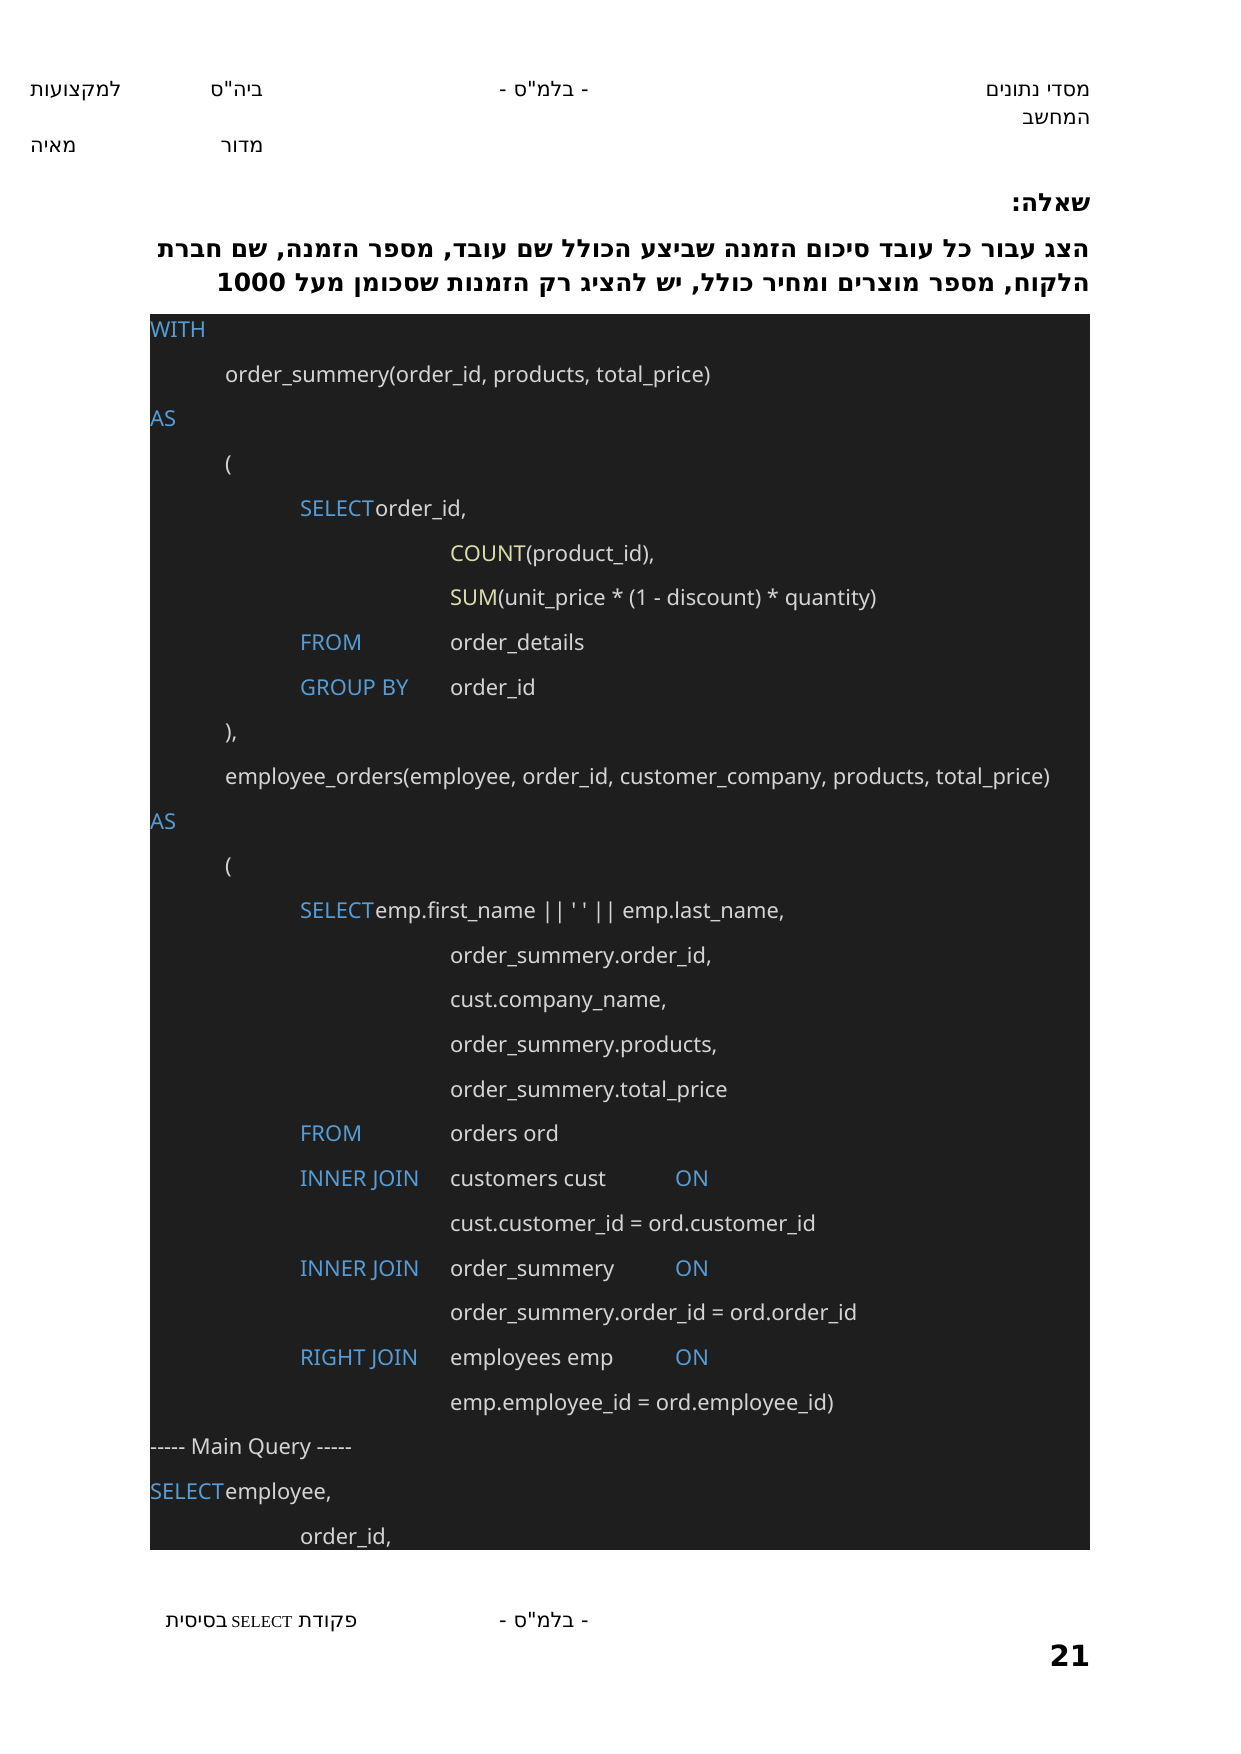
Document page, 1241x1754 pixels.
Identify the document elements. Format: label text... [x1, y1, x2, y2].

text SELECT emp.first_name || ' ' || emp.last_name, [150, 895, 1090, 925]
text SELECT employee, [150, 1476, 1090, 1506]
text emp.employee_id = ord.employee_id) [150, 1387, 1090, 1416]
text FROM order_details [150, 627, 1090, 657]
text COUNT(product_id), [150, 537, 1090, 567]
text SUM(unit_price * (1 - discount) * quantity) [150, 582, 1090, 612]
text order_summery.total_price [150, 1074, 1090, 1103]
text order_summery.order_id, [150, 940, 1090, 969]
text AS [150, 403, 1090, 433]
text INNER JOIN customers cust ON [150, 1163, 1090, 1193]
text ----- Main Query ----- [150, 1431, 1090, 1461]
text הצג עבור כל עובד סיכום הזמנה שביצע הכולל שם עובד, מספר הזמנה, שם חברת הלקוח, מספר מוצרים ומחיר כולל, יש להציג רק הזמנות שסכומן מעל 1000 [150, 234, 1090, 297]
text שאלה: [150, 188, 1090, 218]
text ( [150, 850, 1090, 880]
text ), [150, 716, 1090, 746]
text cust.company_name, [150, 984, 1090, 1014]
text ( [150, 448, 1090, 478]
text FROM orders ord [150, 1118, 1090, 1148]
text SELECT order_id, [150, 493, 1090, 523]
text order_summery(order_id, products, total_price) [150, 359, 1090, 388]
text order_summery.products, [150, 1029, 1090, 1059]
text cust.customer_id = ord.customer_id [150, 1208, 1090, 1238]
text AS [150, 806, 1090, 835]
text RIGHT JOIN employees emp ON [150, 1342, 1090, 1372]
text INNER JOIN order_summery ON [150, 1252, 1090, 1282]
text order_id, [150, 1521, 1090, 1550]
text WITH [150, 314, 1090, 344]
text GROUP BY order_id [150, 672, 1090, 701]
text order_summery.order_id = ord.order_id [150, 1297, 1090, 1327]
text employee_orders(employee, order_id, customer_company, products, total_price) [150, 761, 1090, 791]
